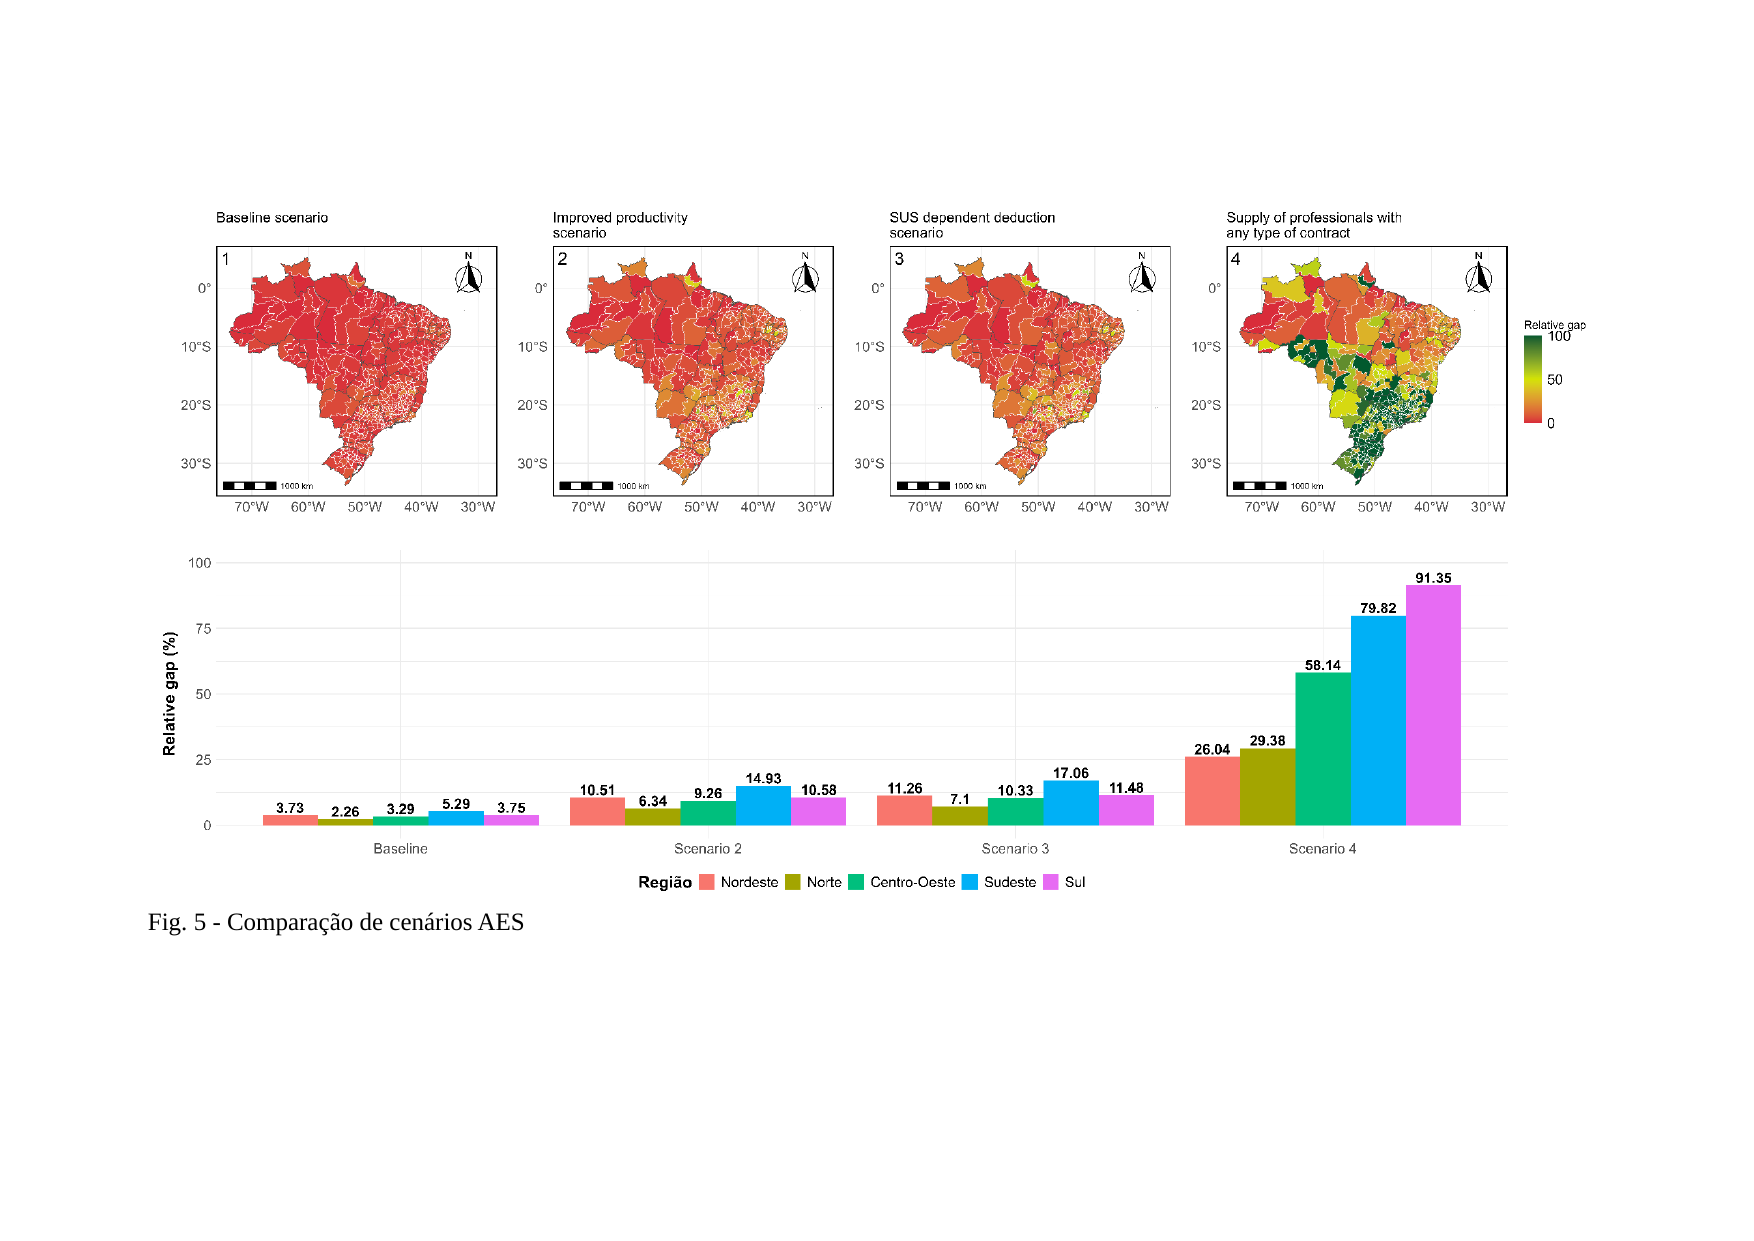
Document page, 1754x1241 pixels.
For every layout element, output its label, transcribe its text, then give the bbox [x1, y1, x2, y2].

picture [147, 177, 1607, 907]
text Fig. 5 - Comparação de cenários AES [148, 907, 1606, 935]
